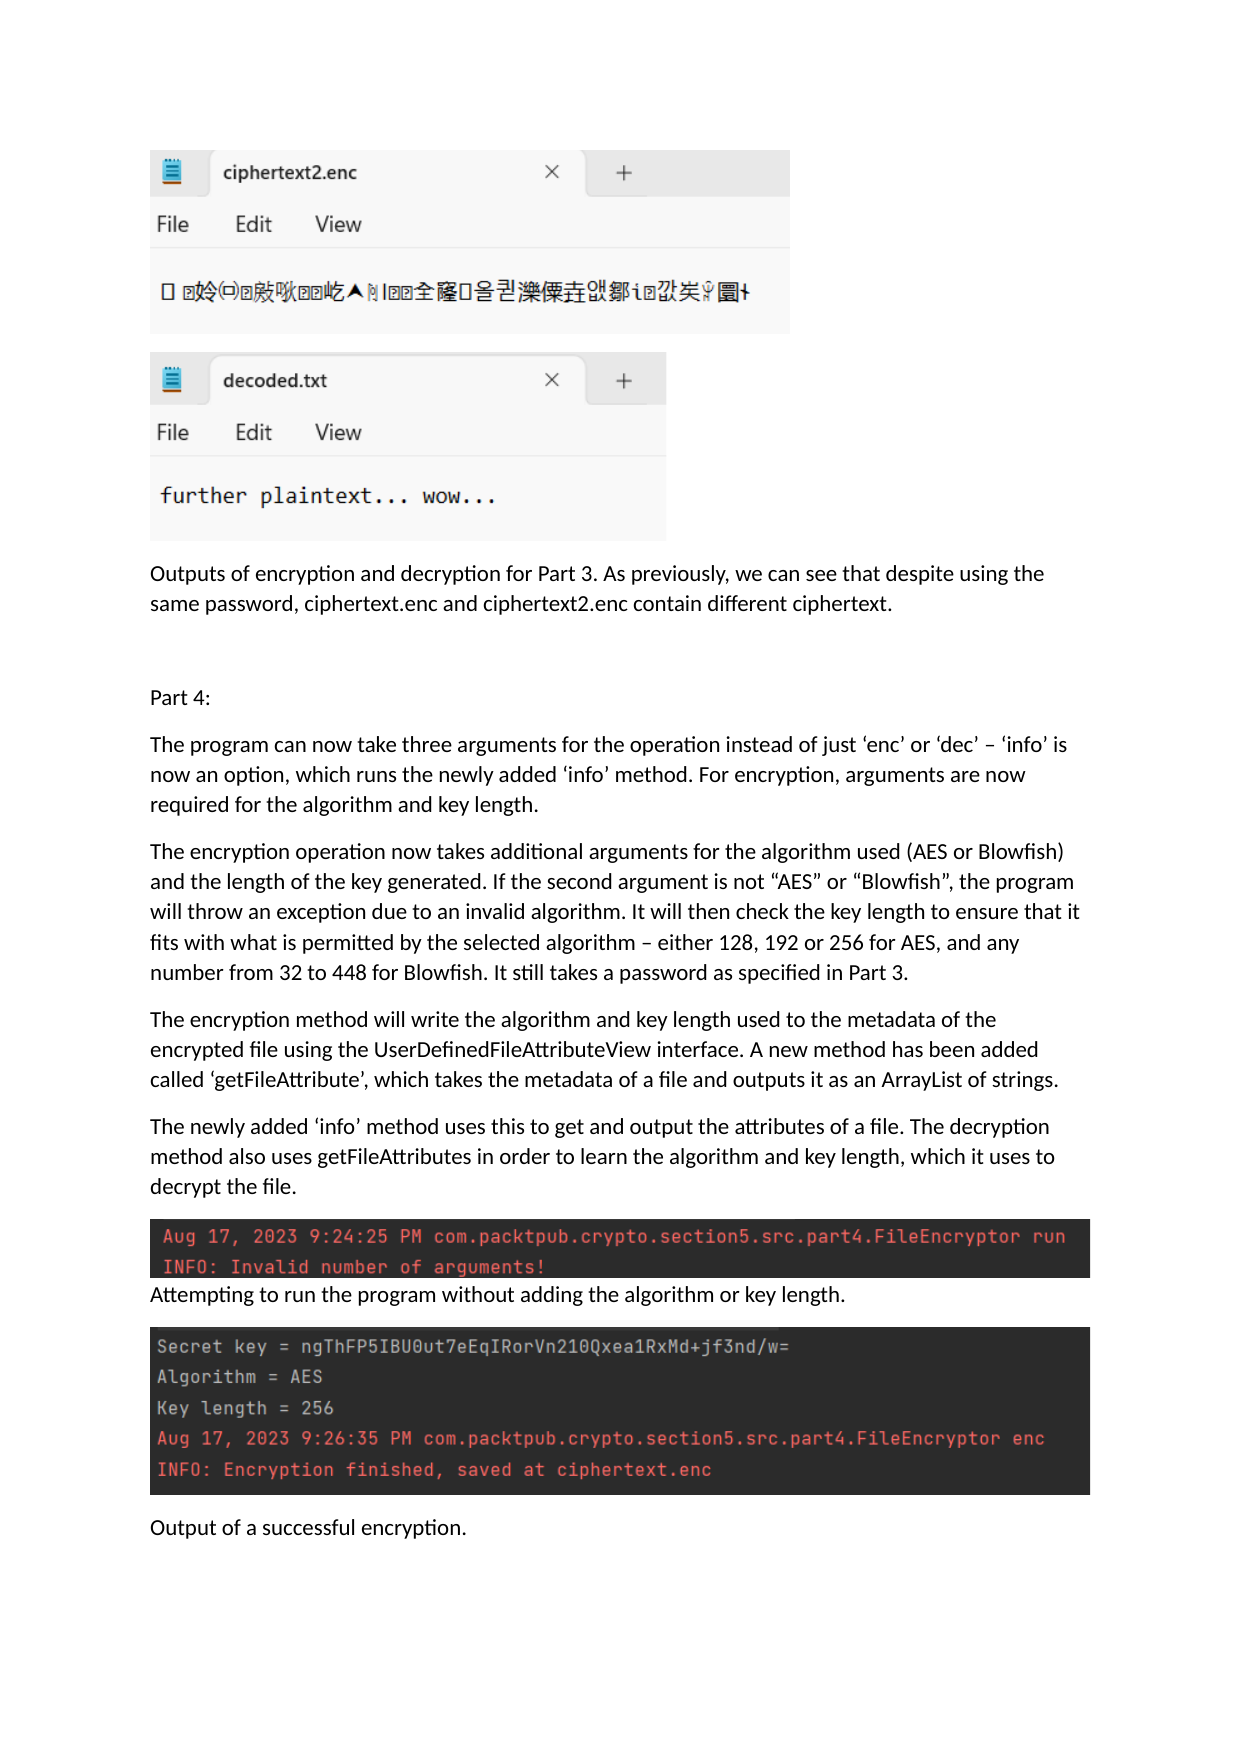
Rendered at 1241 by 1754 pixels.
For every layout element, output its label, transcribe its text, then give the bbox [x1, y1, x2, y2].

text Attempting to run the program without adding the algorithm or key length. [150, 1278, 1090, 1308]
text Output of a successful encryption. [150, 1513, 1090, 1542]
text The encryption operation now takes additional arguments for the algorithm used (AES or Blowfish) and the length of the key generated. If the second argument is not “AES” or “Blowfish”, the program will throw an exception due to an invalid algorithm. It will then check the key length to ensure that it fits with what is permitted by the selected algorithm – either 128, 192 or 256 for AES, and any number from 32 to 448 for Blowfish. It still takes a password as specified in Part 3. [150, 837, 1090, 986]
picture [150, 352, 667, 541]
picture [150, 150, 790, 334]
text Outputs of encryption and decryption for Part 3. As previously, we can see that despite using the same password, ciphertext.enc and ciphertext2.enc contain different ciphertext. [150, 559, 1090, 617]
picture [150, 1327, 1091, 1495]
text The newly added ‘info’ method uses this to get and output the attributes of a file. The decryption method also uses getFileAttributes in order to learn the algorithm and key length, which it uses to decrypt the file. [150, 1112, 1090, 1201]
text The encryption method will write the algorithm and key length used to the metadata of the encrypted file using the UserDefinedFileAttributeView interface. A new method has been added called ‘getFileAttribute’, which takes the metadata of a file and outputs it as an ArrayList of strings. [150, 1005, 1090, 1093]
picture [150, 1219, 1091, 1278]
text The program can now take three arguments for the operation instead of just ‘enc’ or ‘dec’ – ‘info’ is now an option, which runs the newly added ‘info’ method. For encryption, arguments are now required for the algorithm and key length. [150, 730, 1090, 818]
text Part 4: [150, 683, 1090, 711]
